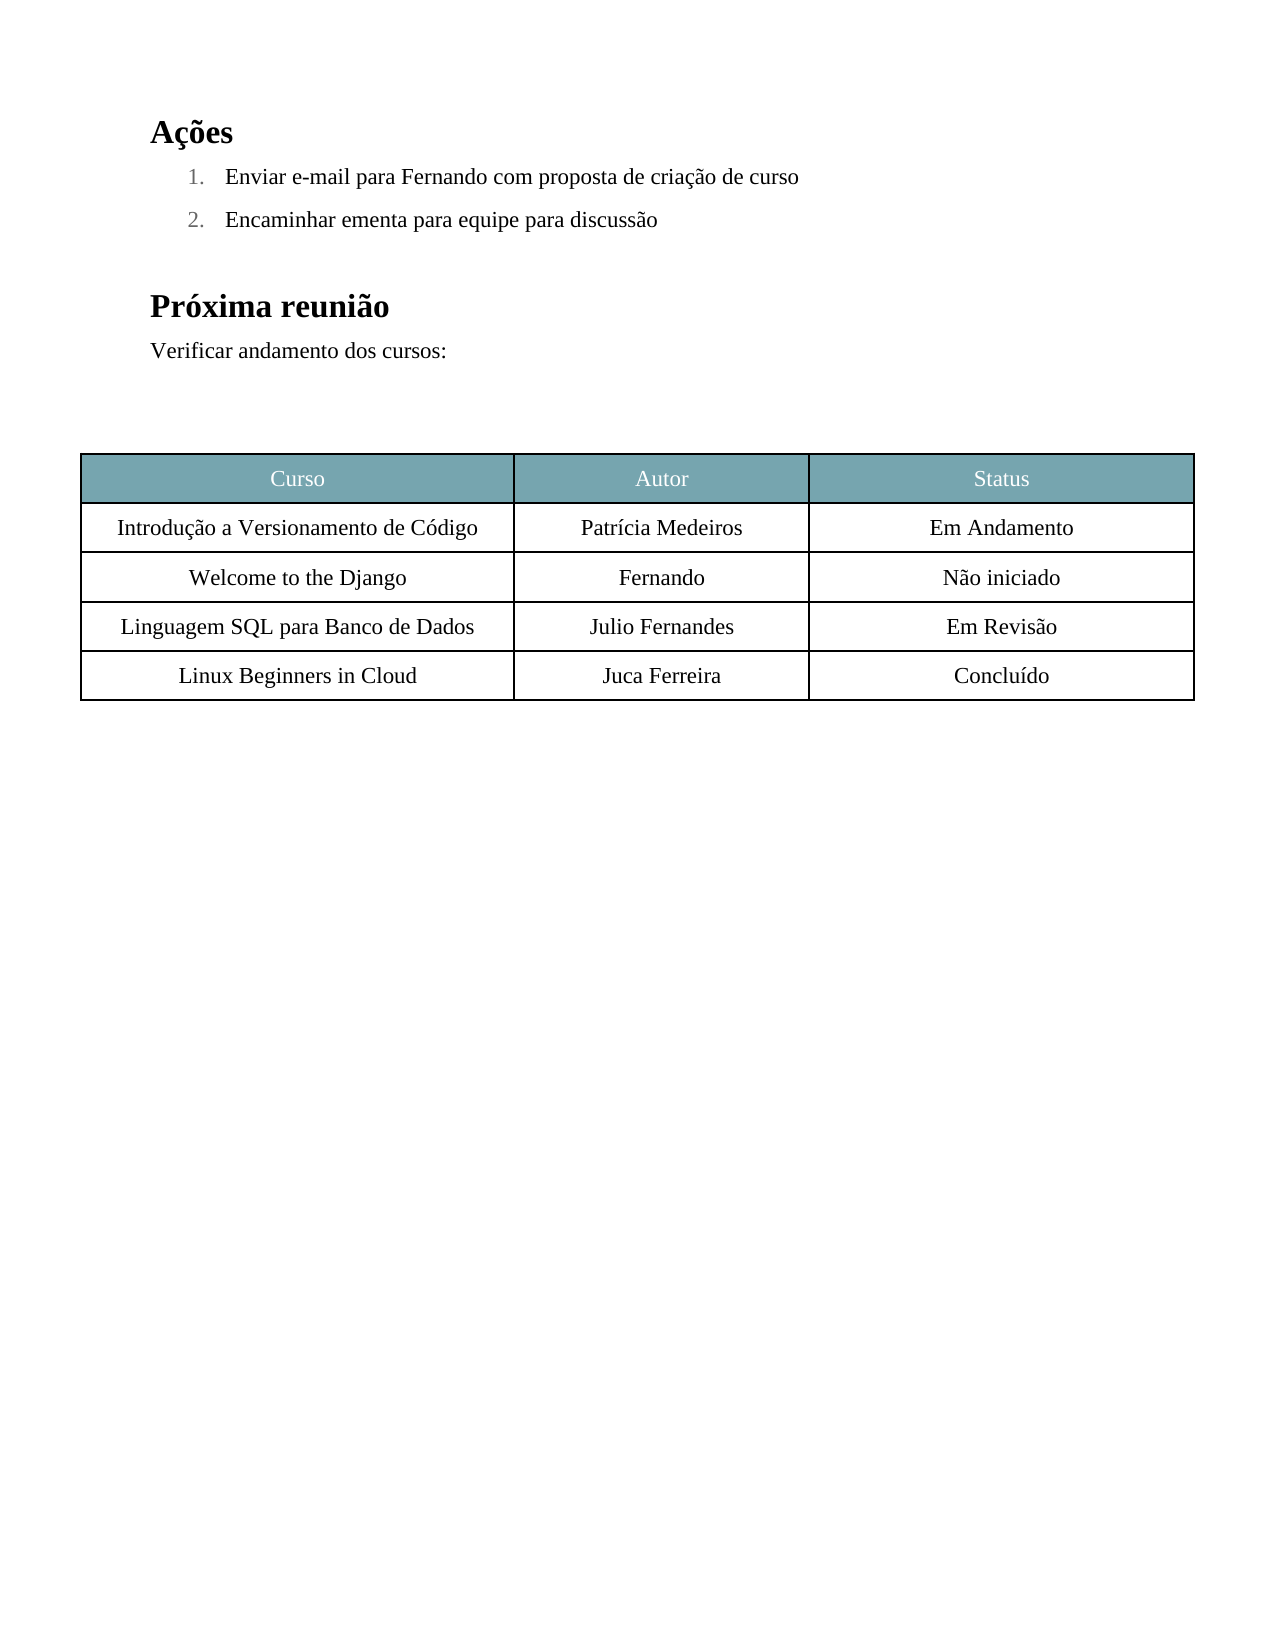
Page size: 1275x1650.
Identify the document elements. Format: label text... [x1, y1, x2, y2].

table_cell Linux Beginners in Cloud [82, 652, 513, 699]
table_cell Concluído [810, 652, 1193, 699]
table_cell Em Andamento [810, 504, 1193, 551]
table_cell Juca Ferreira [515, 652, 808, 699]
list Enviar e-mail para Fernando com proposta de criação de curso [187, 163, 1125, 190]
subtitle Próxima reunião [150, 286, 1128, 324]
table_cell Introdução a Versionamento de Código [82, 504, 513, 551]
table_cell Julio Fernandes [515, 603, 808, 650]
table_cell Em Revisão [810, 603, 1193, 650]
table_header Autor [515, 455, 808, 502]
table_cell Linguagem SQL para Banco de Dados [82, 603, 513, 650]
table_cell Não iniciado [810, 553, 1193, 601]
table_cell Patrícia Medeiros [515, 504, 808, 551]
text Verificar andamento dos cursos: [150, 337, 1125, 363]
table_cell Welcome to the Django [82, 553, 513, 601]
table_cell Fernando [515, 553, 808, 601]
list Encaminhar ementa para equipe para discussão [187, 206, 1125, 232]
subtitle Ações [150, 112, 1128, 151]
table_header Curso [82, 455, 513, 502]
table_header Status [810, 455, 1193, 502]
